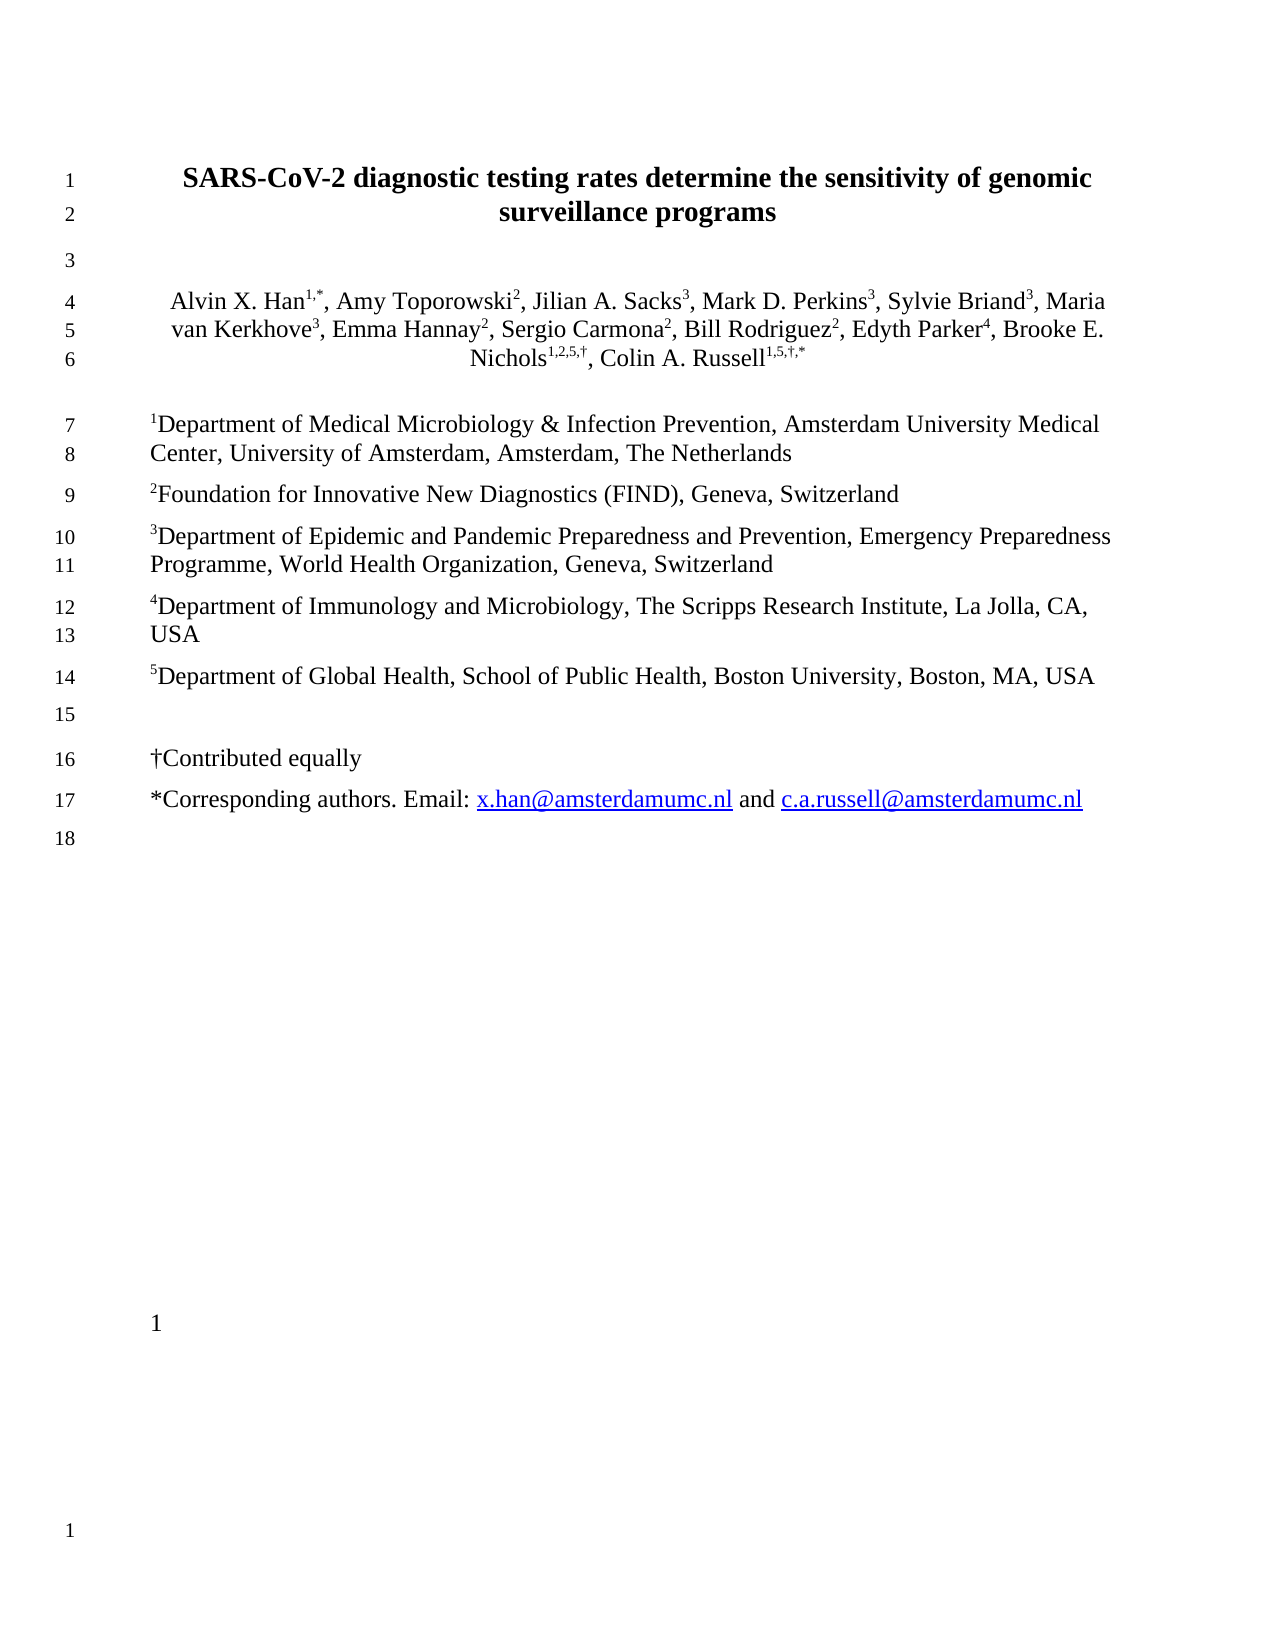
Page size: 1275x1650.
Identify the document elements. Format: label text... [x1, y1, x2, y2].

text 4Department of Immunology and Microbiology, The Scripps Research Institute, La Jolla, CA, USA [150, 591, 1125, 648]
text 5Department of Global Health, School of Public Health, Boston University, Boston, MA, USA [150, 661, 1125, 689]
text 3Department of Epidemic and Pandemic Preparedness and Prevention, Emergency Preparedness Programme, World Health Organization, Geneva, Switzerland [150, 521, 1125, 578]
text †Contributed equally [150, 743, 1125, 772]
text Alvin X. Han1,*, Amy Toporowski2, Jilian A. Sacks3, Mark D. Perkins3, Sylvie Briand3, Maria van Kerkhove3, Emma Hannay2, Sergio Carmona2, Bill Rodriguez2, Edyth Parker4, Brooke E. Nichols1,2,5,†, Colin A. Russell1,5,†,* [150, 286, 1125, 372]
text *Corresponding authors. Email: x.han@amsterdamumc.nl and c.a.russell@amsterdamumc.nl [150, 784, 1125, 813]
text 1Department of Medical Microbiology & Infection Prevention, Amsterdam University Medical Center, University of Amsterdam, Amsterdam, The Netherlands [150, 409, 1125, 467]
text 2Foundation for Innovative New Diagnostics (FIND), Geneva, Switzerland [150, 479, 1125, 508]
text SARS-CoV-2 diagnostic testing rates determine the sensitivity of genomic surveillance programs [150, 160, 1125, 227]
